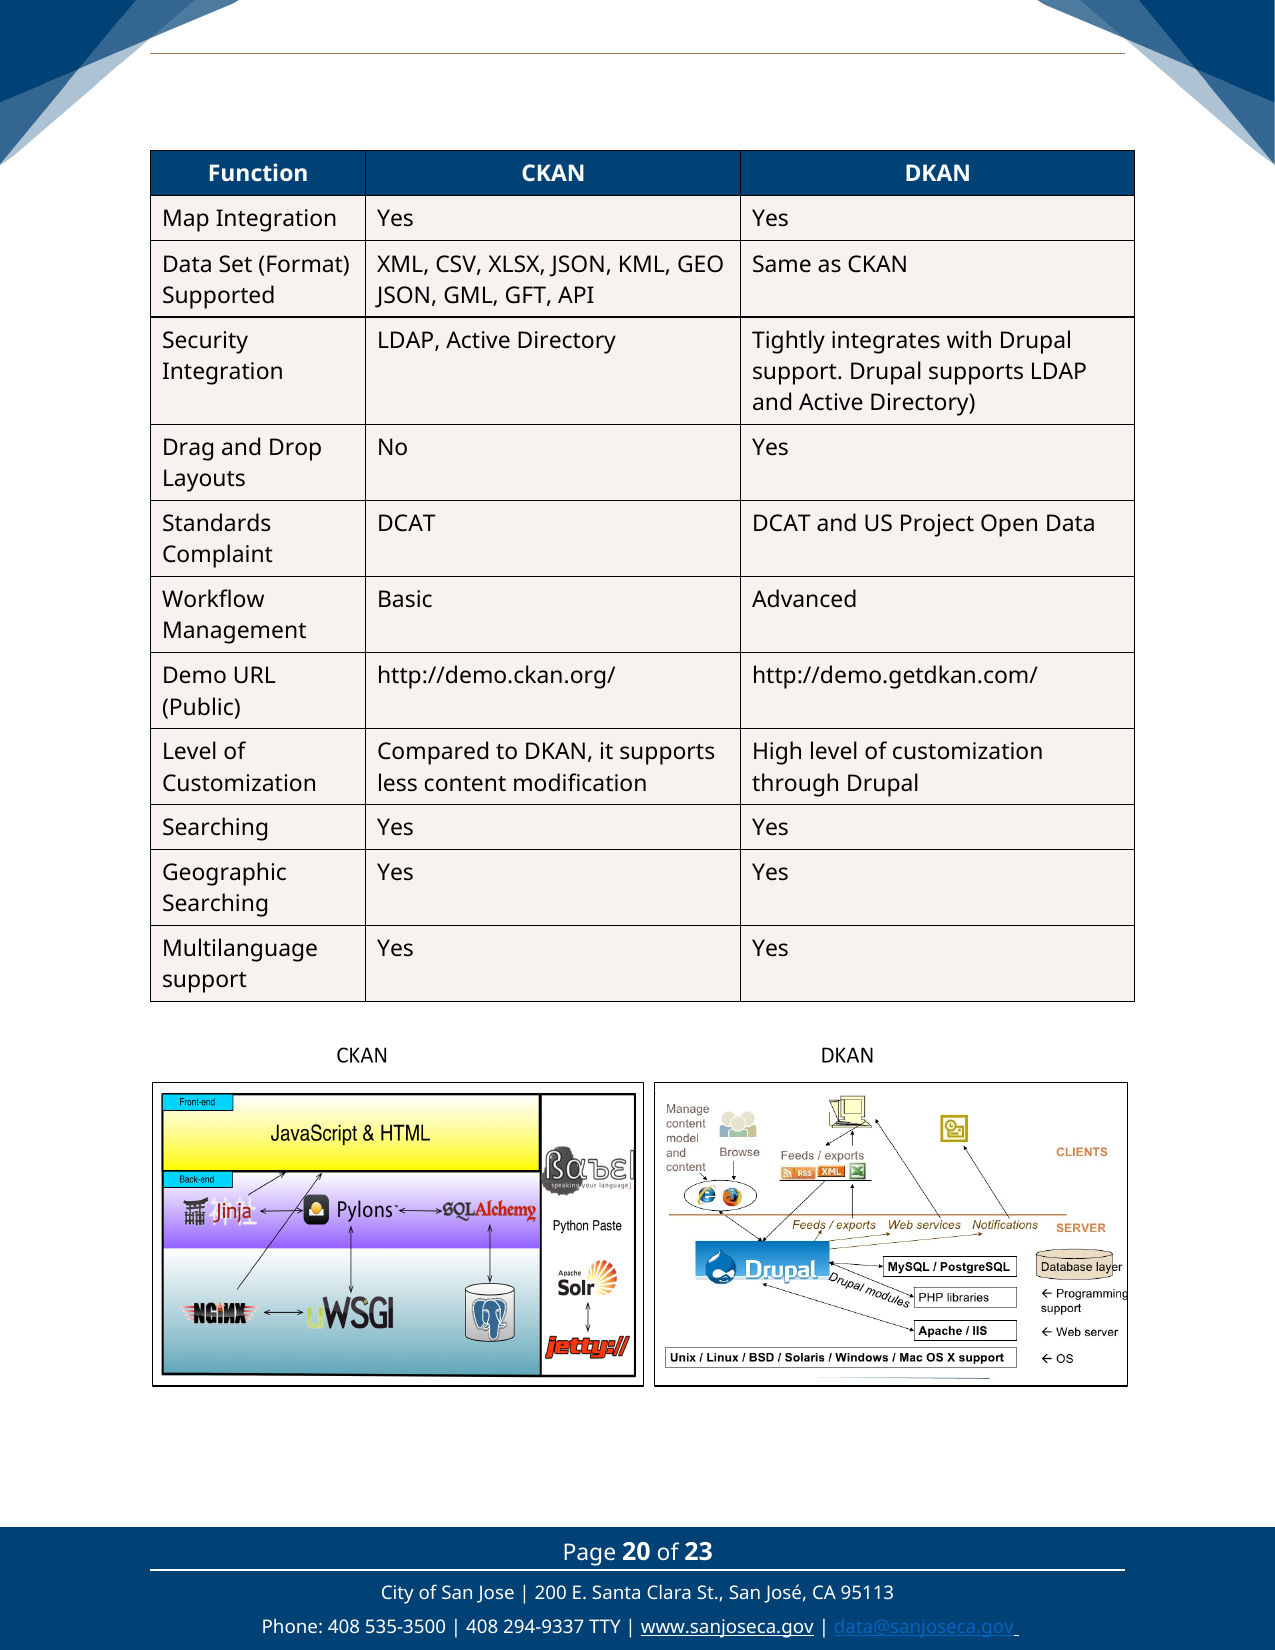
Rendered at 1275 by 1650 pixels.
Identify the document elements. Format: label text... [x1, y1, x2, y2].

table_cell Advanced [741, 577, 1134, 652]
table_cell Multilanguage support [151, 926, 365, 1001]
table_cell http://demo.getdkan.com/ [741, 653, 1134, 728]
table_cell High level of customization through Drupal [741, 729, 1134, 804]
table_cell XML, CSV, XLSX, JSON, KML, GEO JSON, GML, GFT, API [366, 241, 740, 316]
table_cell Workflow Management [151, 577, 365, 652]
table_cell Map Integration [151, 196, 365, 240]
table_cell Basic [366, 577, 740, 652]
table_cell DCAT and US Project Open Data [741, 501, 1134, 576]
table_cell Tightly integrates with Drupal support. Drupal supports LDAP and Active Directory) [741, 318, 1134, 424]
table_cell LDAP, Active Directory [366, 318, 740, 424]
table_cell Yes [741, 850, 1134, 925]
table_cell http://demo.ckan.org/ [366, 653, 740, 728]
table_cell Compared to DKAN, it supports less content modification [366, 729, 740, 804]
table_cell No [366, 425, 740, 500]
table_cell Yes [366, 196, 740, 240]
table_cell Yes [741, 805, 1134, 849]
table_header Function [151, 151, 365, 195]
table_cell Demo URL (Public) [151, 653, 365, 728]
picture [1033, 0, 1275, 168]
table_cell Yes [741, 425, 1134, 500]
table_cell Drag and Drop Layouts [151, 425, 365, 500]
table_cell Same as CKAN [741, 241, 1134, 316]
table_cell Level of Customization [151, 729, 365, 804]
table_cell Standards Complaint [151, 501, 365, 576]
table_cell Security Integration [151, 318, 365, 424]
table_header CKAN [366, 151, 740, 195]
table_cell Yes [366, 926, 740, 1001]
table_cell Yes [741, 196, 1134, 240]
table_cell Geographic Searching [151, 850, 365, 925]
table_cell Searching [151, 805, 365, 849]
table_cell DCAT [366, 501, 740, 576]
table_header DKAN [741, 151, 1134, 195]
table_cell Yes [366, 850, 740, 925]
table_cell Yes [366, 805, 740, 849]
table_cell Data Set (Format) Supported [151, 241, 365, 316]
picture [0, 0, 242, 168]
table_cell Yes [741, 926, 1134, 1001]
